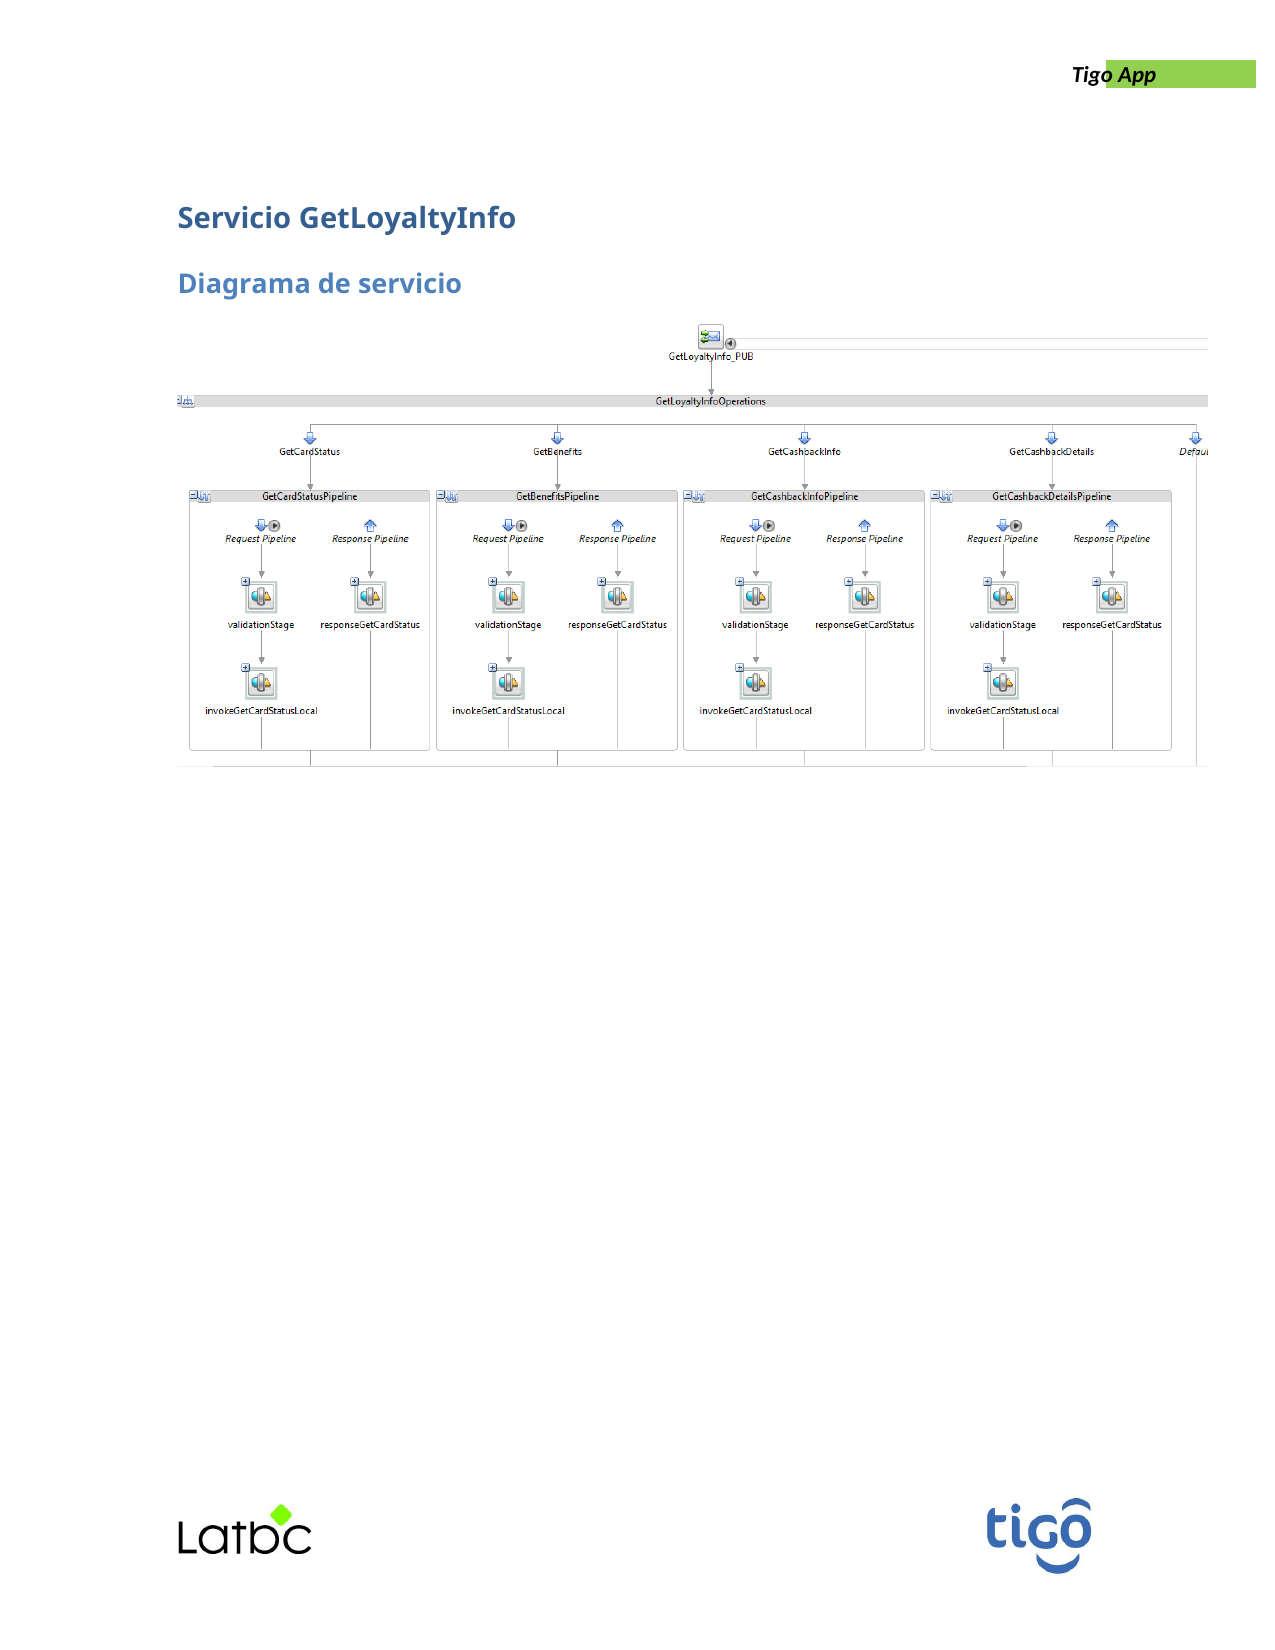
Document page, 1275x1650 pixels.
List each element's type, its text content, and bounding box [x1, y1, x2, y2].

picture [177, 306, 1208, 767]
picture [177, 1487, 314, 1577]
picture [980, 1485, 1094, 1577]
subtitle Servicio GetLoyaltyInfo [177, 198, 1098, 237]
subtitle Diagrama de servicio [177, 264, 1098, 301]
